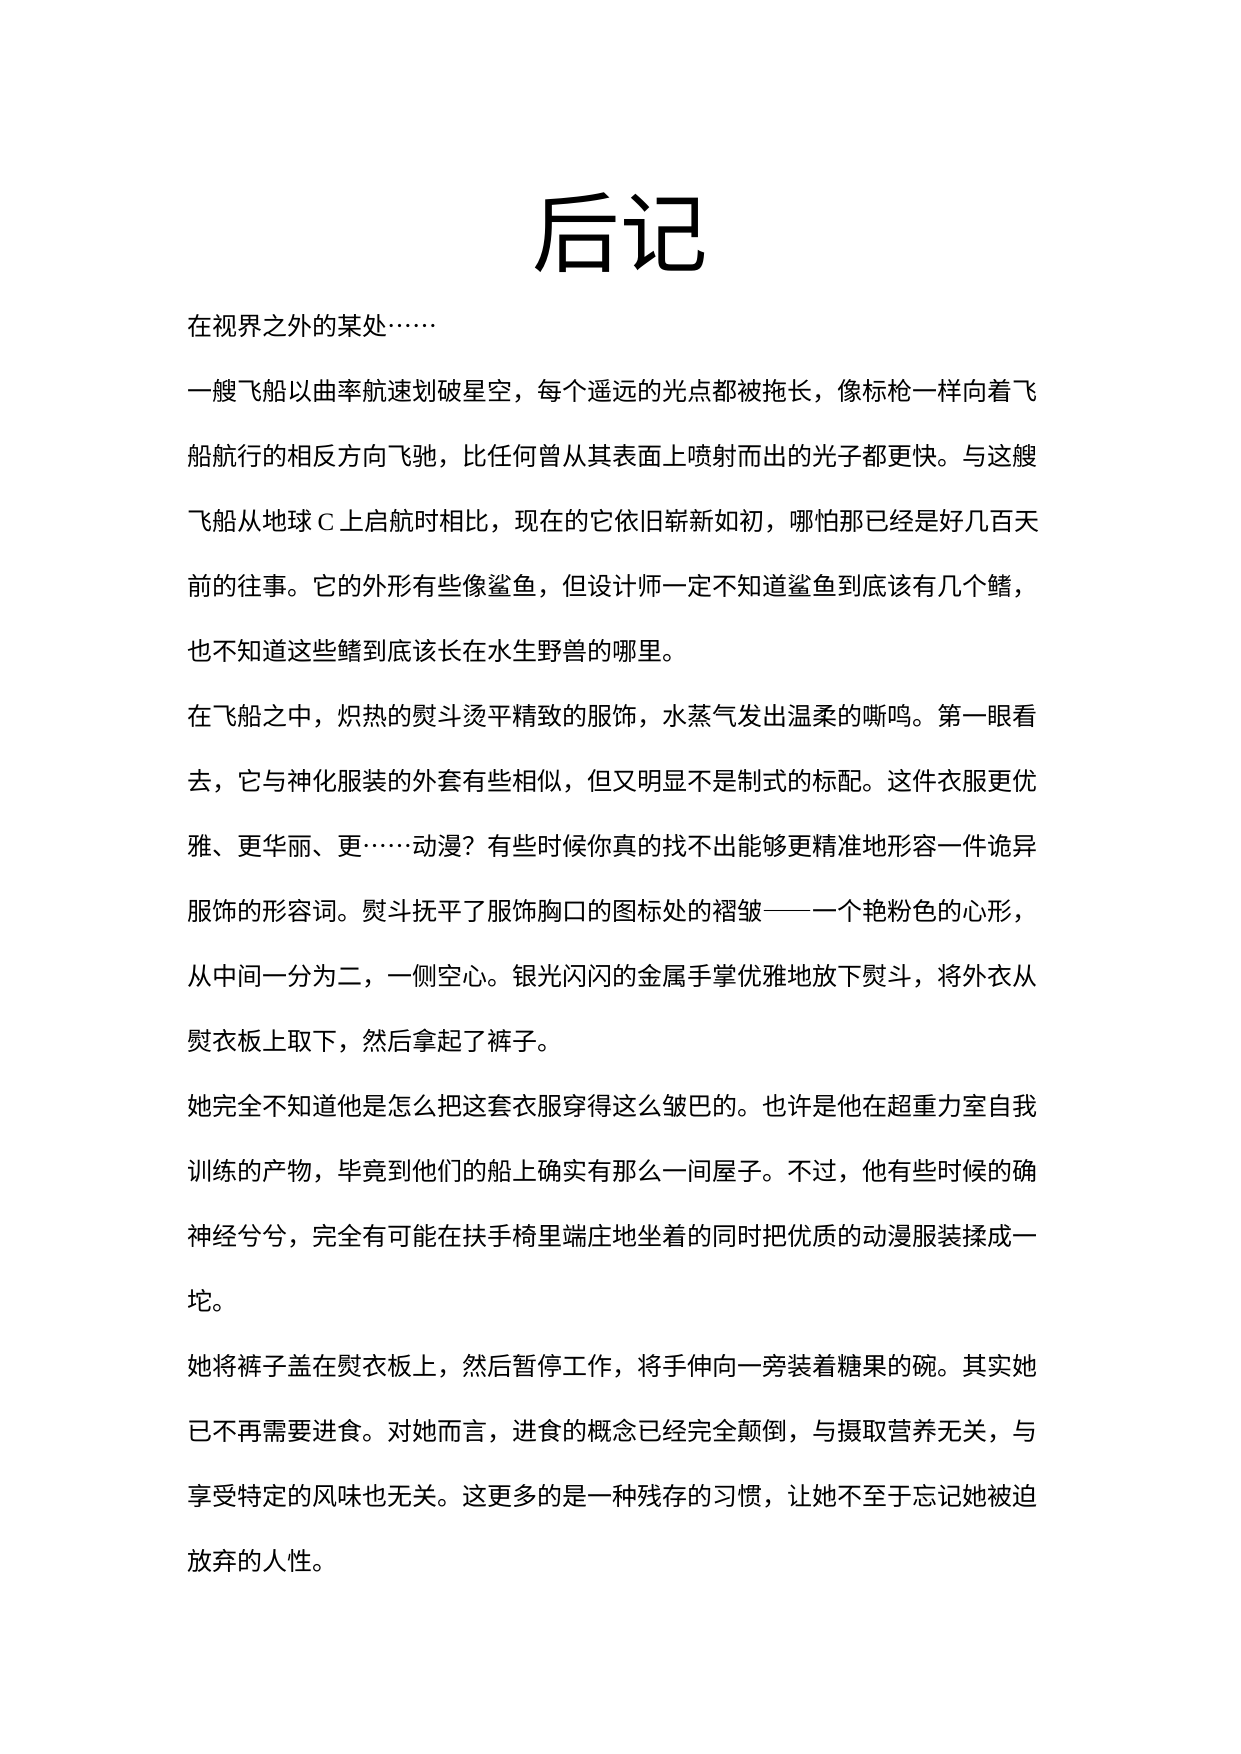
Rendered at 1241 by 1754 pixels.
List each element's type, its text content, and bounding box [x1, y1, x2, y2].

text 她将裤子盖在熨衣板上，然后暂停工作，将手伸向一旁装着糖果的碗。其实她已不再需要进食。对她而言，进食的概念已经完全颠倒，与摄取营养无关，与享受特定的风味也无关。这更多的是一种残存的习惯，让她不至于忘记她被迫放弃的人性。 [187, 1332, 1053, 1592]
text 在飞船之中，炽热的熨斗烫平精致的服饰，水蒸气发出温柔的嘶鸣。第一眼看去，它与神化服装的外套有些相似，但又明显不是制式的标配。这件衣服更优雅、更华丽、更……动漫？有些时候你真的找不出能够更精准地形容一件诡异服饰的形容词。熨斗抚平了服饰胸口的图标处的褶皱——一个艳粉色的心形，从中间一分为二，一侧空心。银光闪闪的金属手掌优雅地放下熨斗，将外衣从熨衣板上取下，然后拿起了裤子。 [187, 682, 1053, 1072]
text 后记 [187, 162, 1053, 292]
text 她完全不知道他是怎么把这套衣服穿得这么皱巴的。也许是他在超重力室自我训练的产物，毕竟到他们的船上确实有那么一间屋子。不过，他有些时候的确神经兮兮，完全有可能在扶手椅里端庄地坐着的同时把优质的动漫服装揉成一坨。 [187, 1072, 1053, 1332]
text 在视界之外的某处…… [187, 292, 1053, 357]
text 一艘飞船以曲率航速划破星空，每个遥远的光点都被拖长，像标枪一样向着飞船航行的相反方向飞驰，比任何曾从其表面上喷射而出的光子都更快。与这艘飞船从地球C上启航时相比，现在的它依旧崭新如初，哪怕那已经是好几百天前的往事。它的外形有些像鲨鱼，但设计师一定不知道鲨鱼到底该有几个鳍，也不知道这些鳍到底该长在水生野兽的哪里。 [187, 357, 1053, 682]
